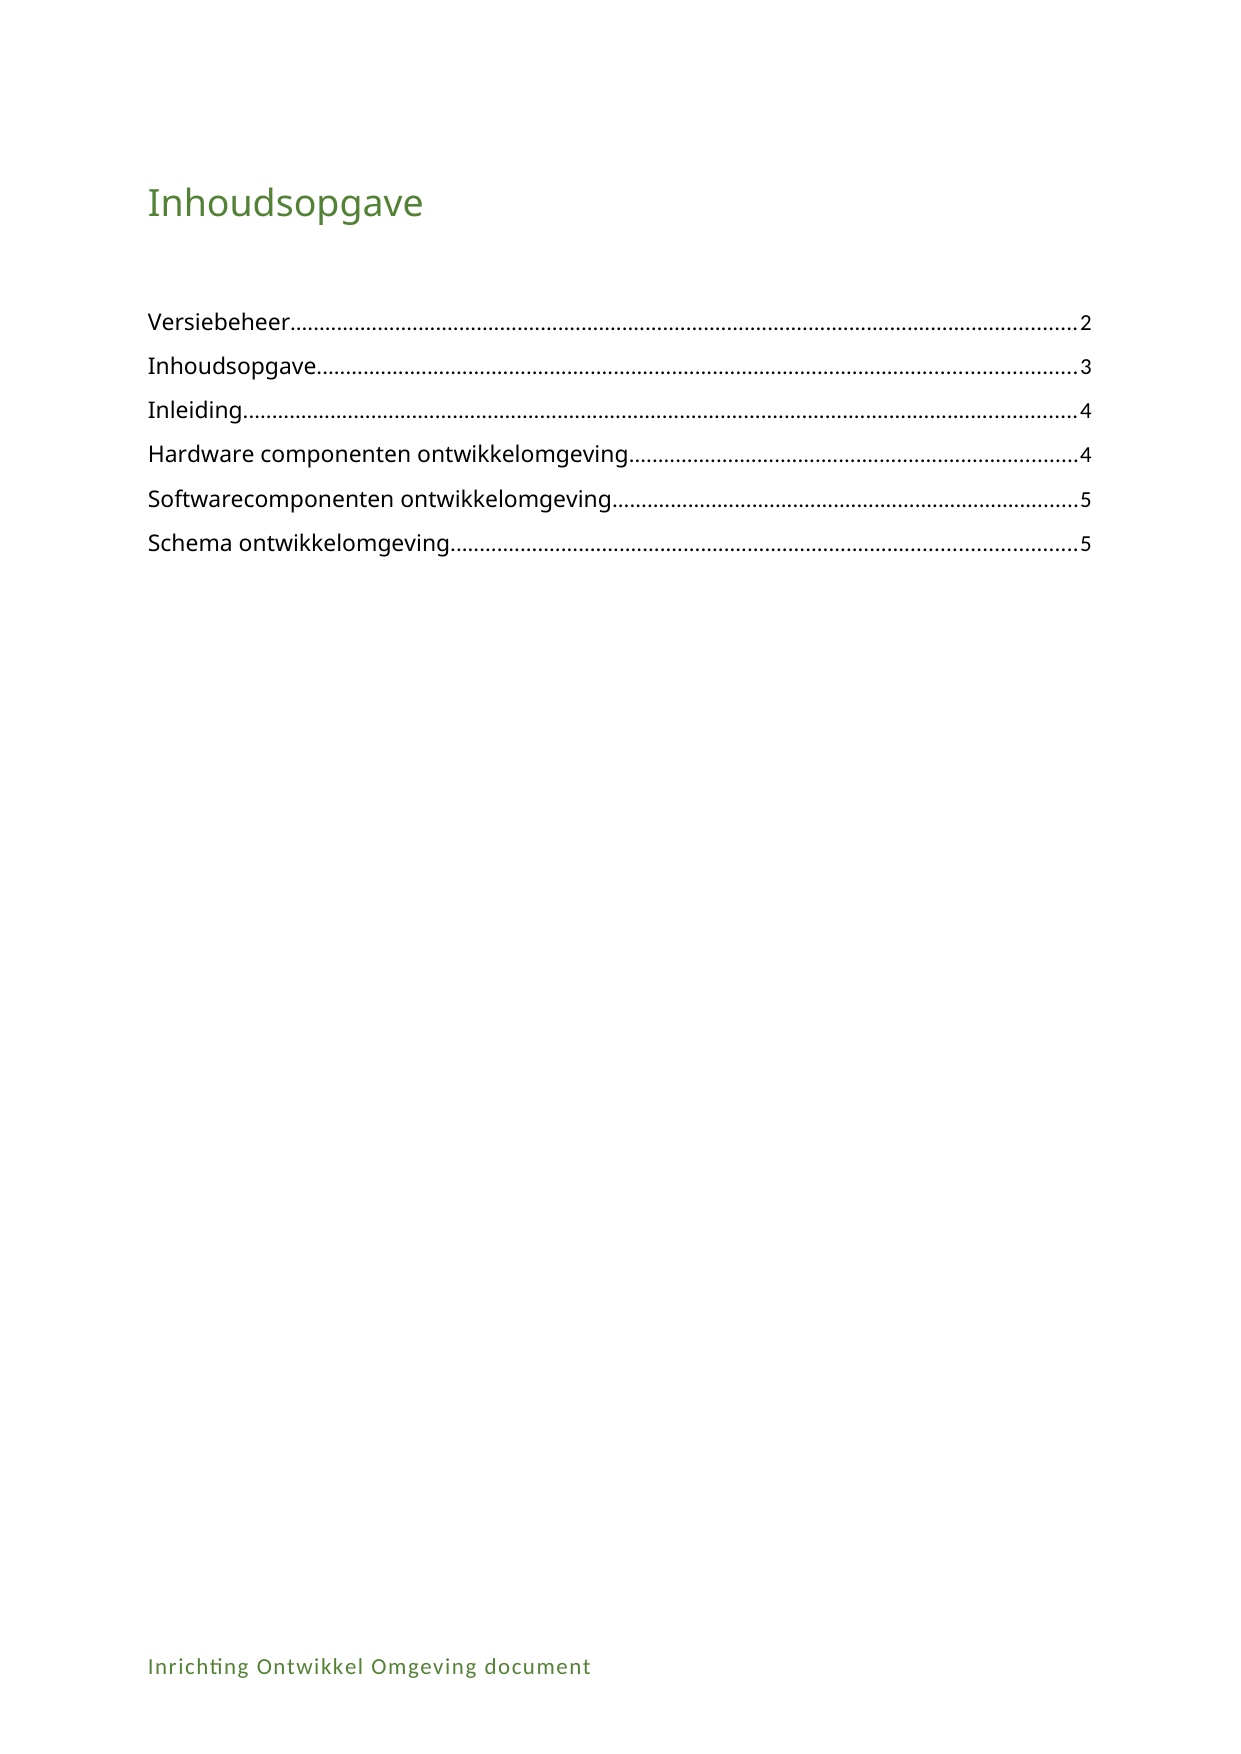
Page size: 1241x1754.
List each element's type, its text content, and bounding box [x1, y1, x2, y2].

subtitle Inhoudsopgave [148, 177, 1093, 228]
